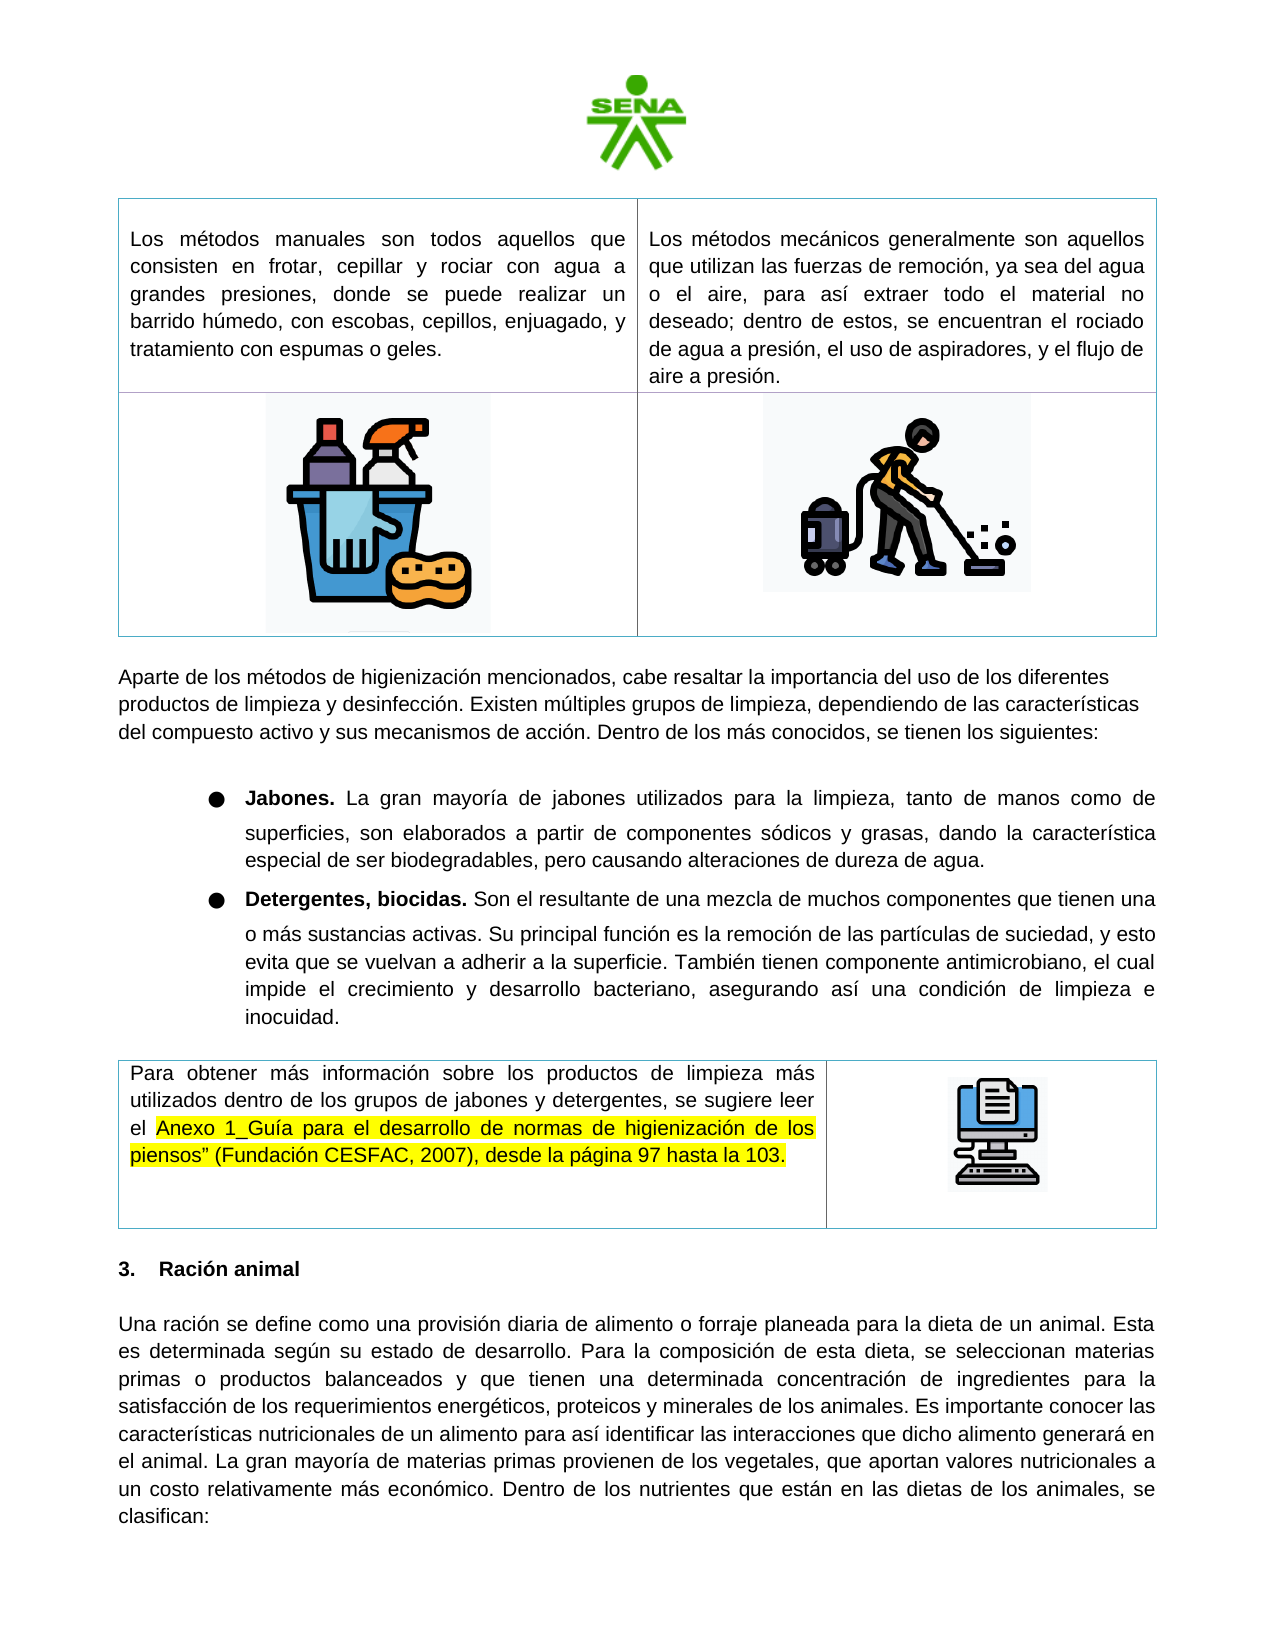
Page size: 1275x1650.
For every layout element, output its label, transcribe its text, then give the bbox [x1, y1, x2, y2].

table_cell [638, 393, 1156, 636]
picture [763, 393, 1031, 592]
list Jabones. La gran mayoría de jabones utilizados para la limpieza, tanto de manos como de superficies, son elaborados a partir de componentes sódicos y grasas, dando la característica especial de ser biodegradables, pero causando alteraciones de dureza de agua. [207, 774, 1157, 872]
table_cell [119, 393, 637, 636]
list Detergentes, biocidas. Son el resultante de una mezcla de muchos componentes que tienen una o más sustancias activas. Su principal función es la remoción de las partículas de suciedad, y esto evita que se vuelvan a adherir a la superficie. También tienen componente antimicrobiano, el cual impide el crecimiento y desarrollo bacteriano, asegurando así una condición de limpieza e inocuidad. [207, 876, 1157, 1028]
picture [585, 75, 690, 172]
picture [947, 1077, 1048, 1192]
picture [265, 393, 491, 633]
text Aparte de los métodos de higienización mencionados, cabe resaltar la importancia del uso de los diferentes productos de limpieza y desinfección. Existen múltiples grupos de limpieza, dependiendo de las características del compuesto activo y sus mecanismos de acción. Dentro de los más conocidos, se tienen los siguientes: [118, 664, 1157, 743]
list Ración animal [118, 1257, 1157, 1281]
table_header [827, 1061, 1156, 1228]
text Una ración se define como una provisión diaria de alimento o forraje planeada para la dieta de un animal. Esta es determinada según su estado de desarrollo. Para la composición de esta dieta, se seleccionan materias primas o productos balanceados y que tienen una determinada concentración de ingredientes para la satisfacción de los requerimientos energéticos, proteicos y minerales de los animales. Es importante conocer las características nutricionales de un alimento para así identificar las interacciones que dicho alimento generará en el animal. La gran mayoría de materias primas provienen de los vegetales, que aportan valores nutricionales a un costo relativamente más económico. Dentro de los nutrientes que están en las dietas de los animales, se clasifican: [118, 1312, 1157, 1528]
table_header Para obtener más información sobre los productos de limpieza más utilizados dentro de los grupos de jabones y detergentes, se sugiere leer el Anexo 1_Guía para el desarrollo de normas de higienización de los piensos” (Fundación CESFAC, 2007), desde la página 97 hasta la 103. [119, 1061, 826, 1228]
